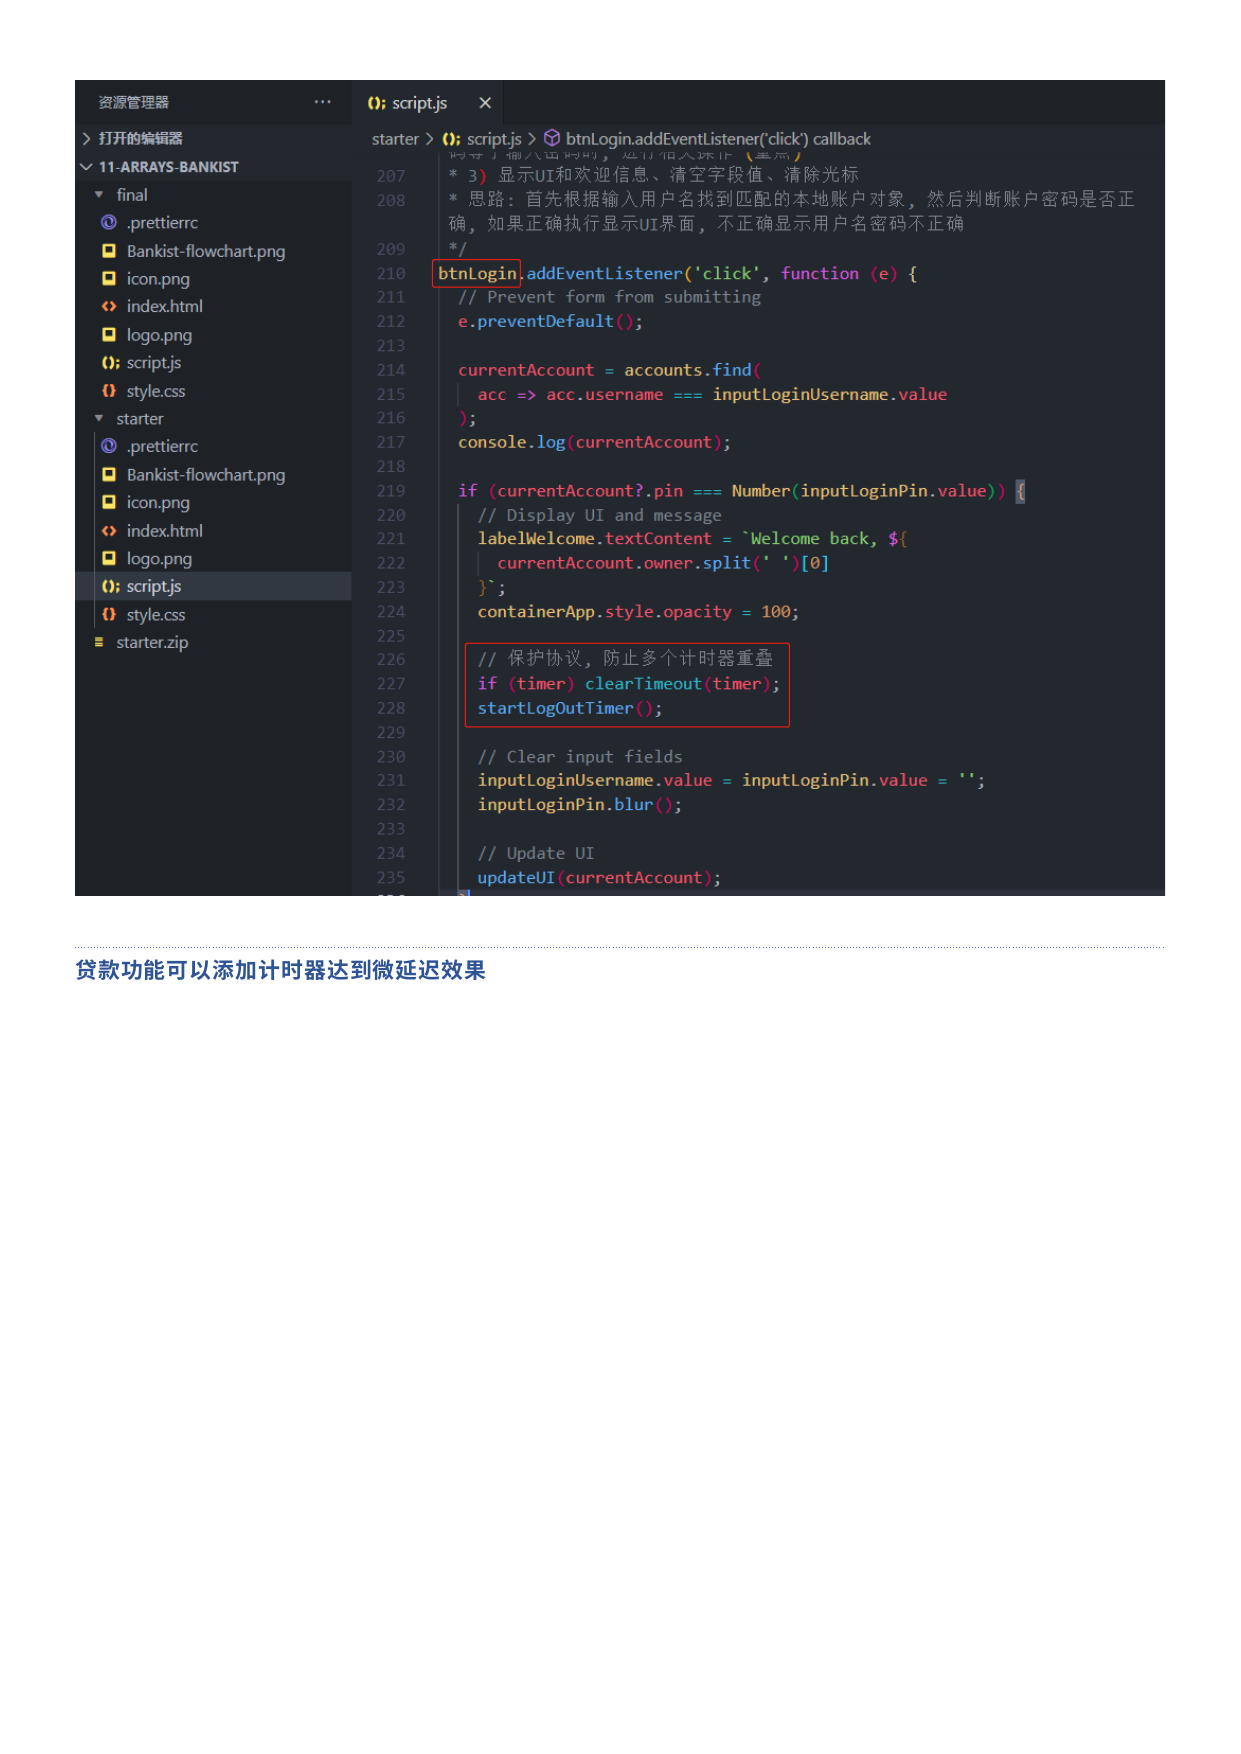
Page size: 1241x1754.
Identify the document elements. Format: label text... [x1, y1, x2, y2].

subtitle 贷款功能可以添加计时器达到微延迟效果 [75, 947, 1165, 985]
picture [75, 80, 1166, 896]
